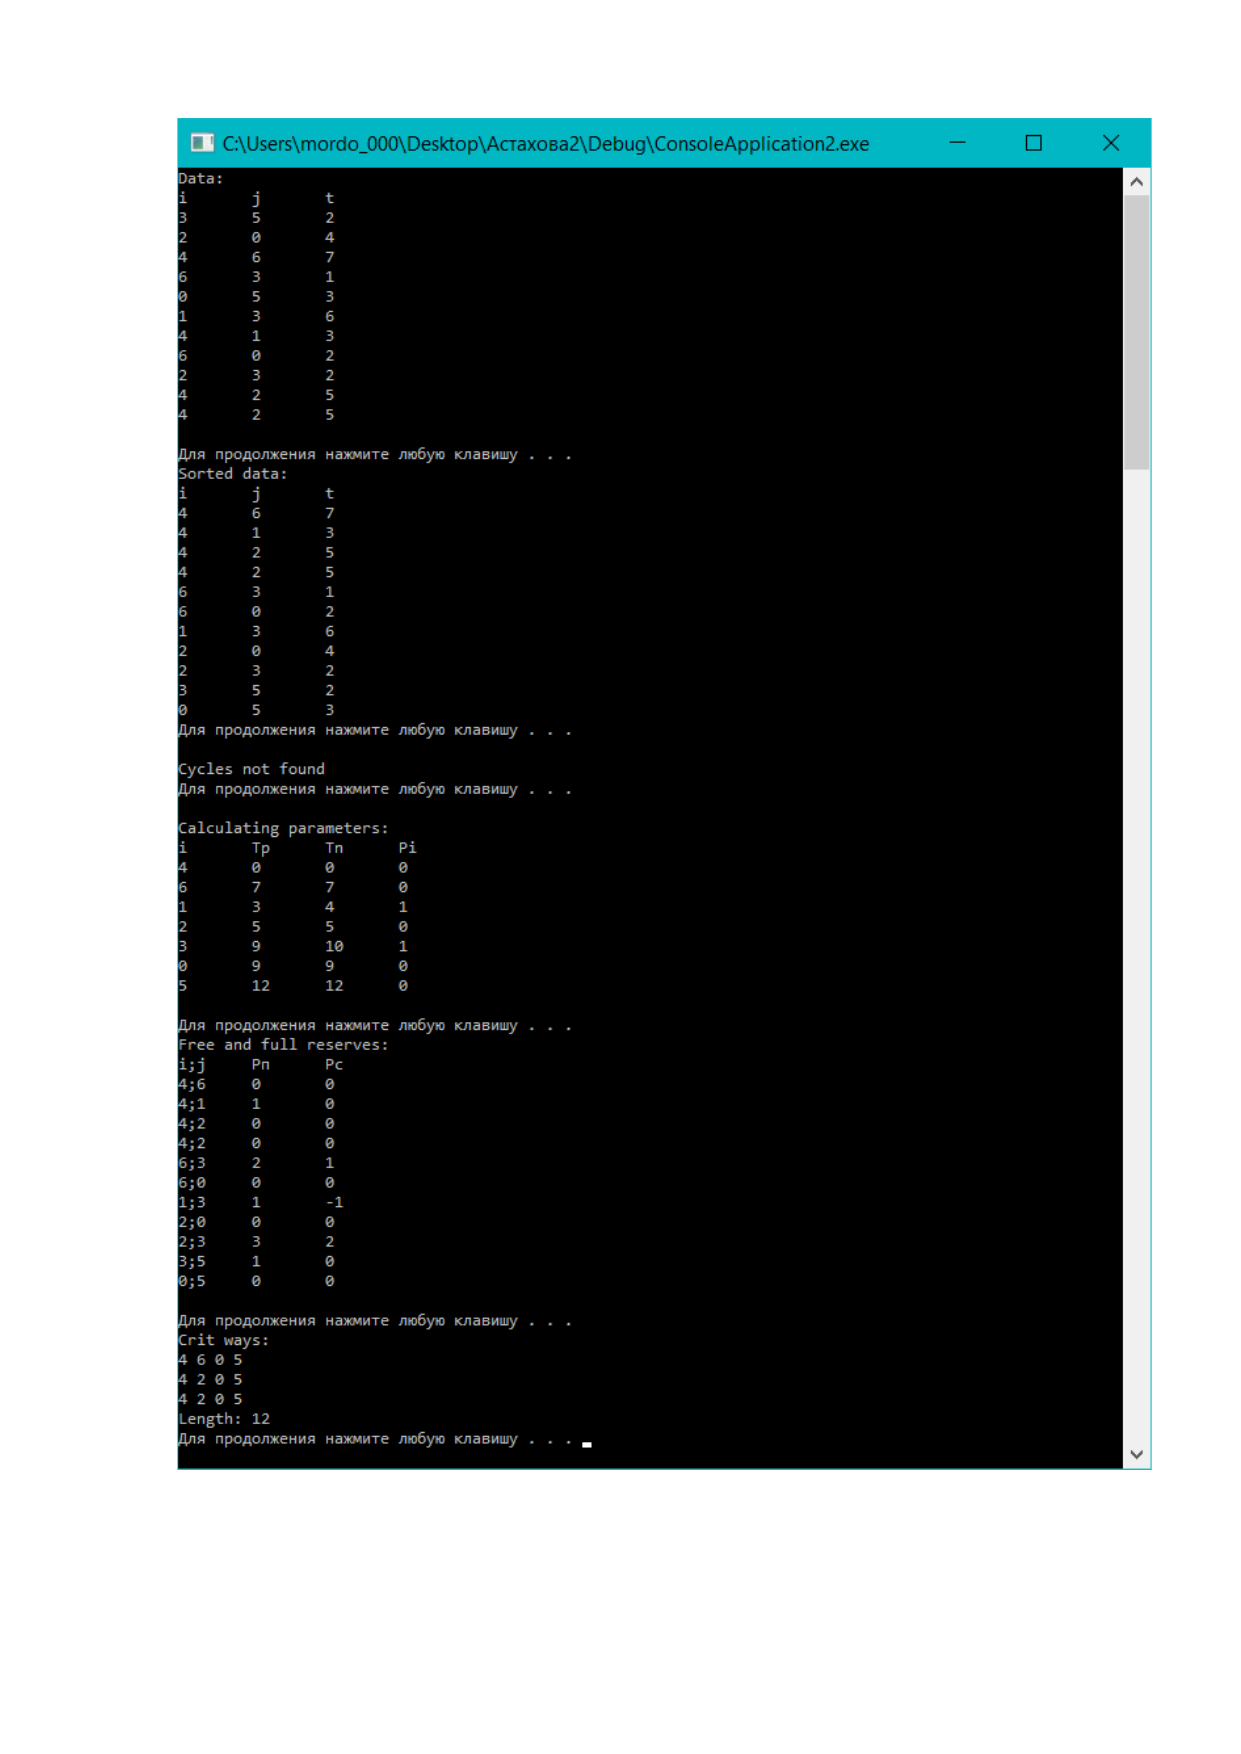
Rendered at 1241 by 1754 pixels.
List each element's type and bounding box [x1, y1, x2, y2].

picture [177, 118, 1152, 1470]
